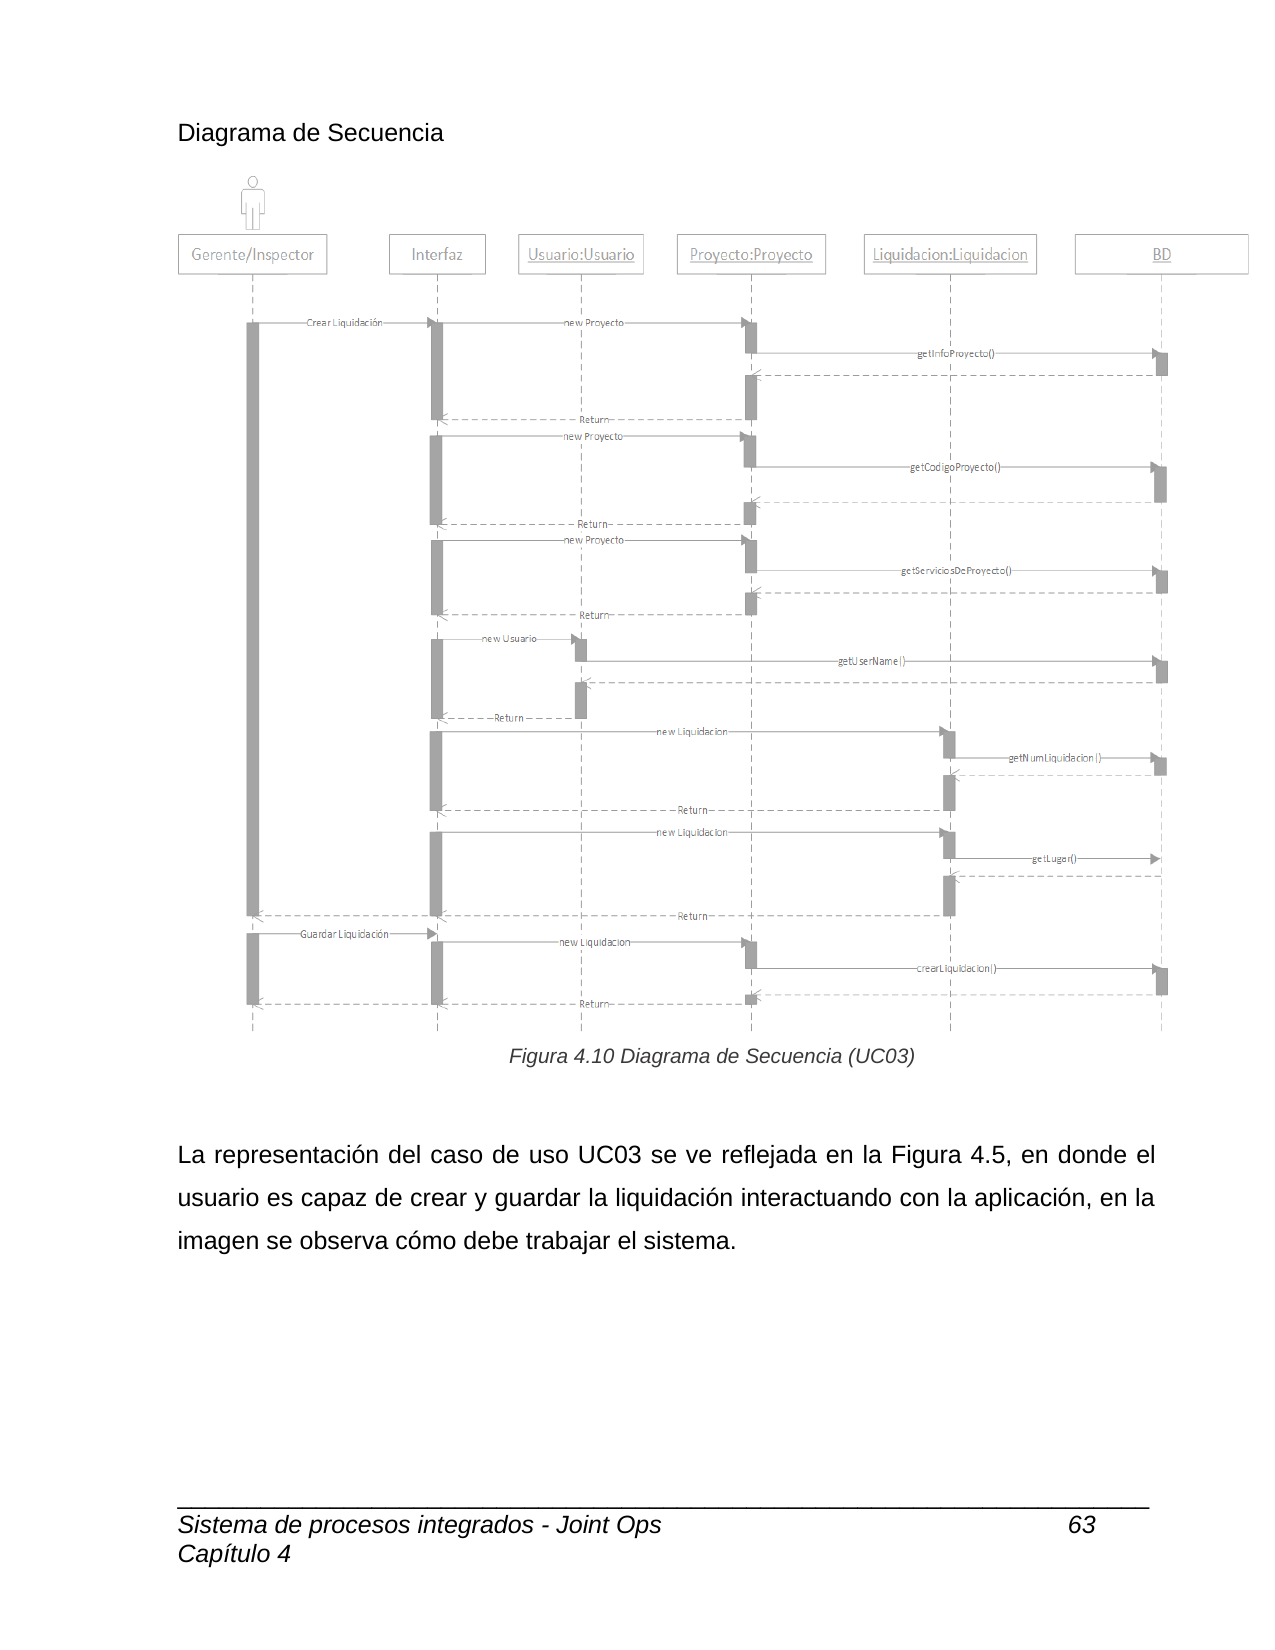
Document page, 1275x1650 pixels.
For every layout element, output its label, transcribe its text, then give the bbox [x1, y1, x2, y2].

text La representación del caso de uso UC03 se ve reflejada en la Figura 4.5, en donde el usuario es capaz de crear y guardar la liquidación interactuando con la aplicación, en la imagen se observa cómo debe trabajar el sistema. [177, 1140, 1157, 1255]
picture [177, 176, 1249, 1035]
text Diagrama de Secuencia [177, 118, 1157, 147]
